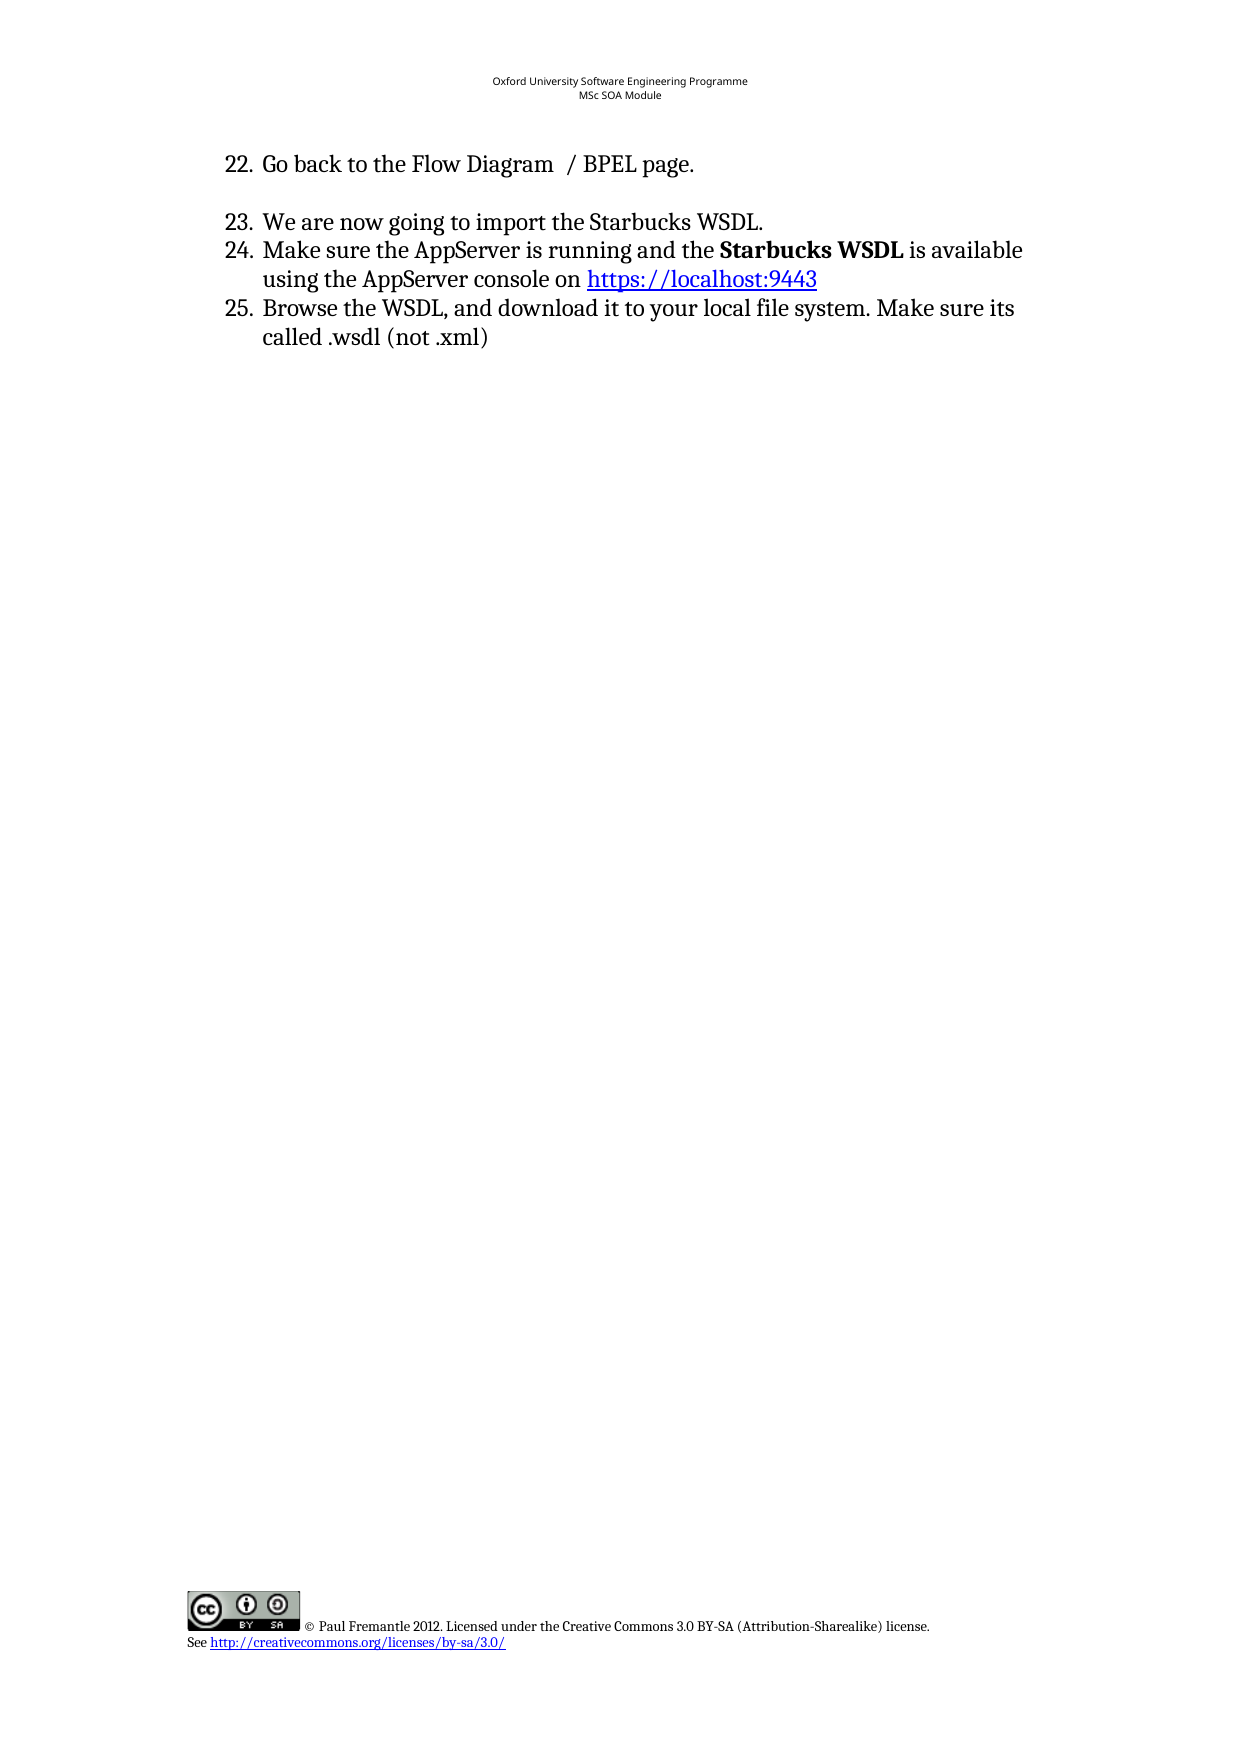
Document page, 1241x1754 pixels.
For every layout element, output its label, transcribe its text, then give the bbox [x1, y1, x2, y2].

list Go back to the Flow Diagram / BPEL page. [225, 150, 1053, 179]
picture [187, 1591, 300, 1631]
list We are now going to import the Starbucks WSDL. [225, 207, 1053, 236]
list Make sure the AppServer is running and the Starbucks WSDL is available using the AppServer console on https://localhost:9443 [225, 236, 1053, 294]
list Browse the WSDL, and download it to your local file system. Make sure its called .wsdl (not .xml) [225, 294, 1053, 351]
